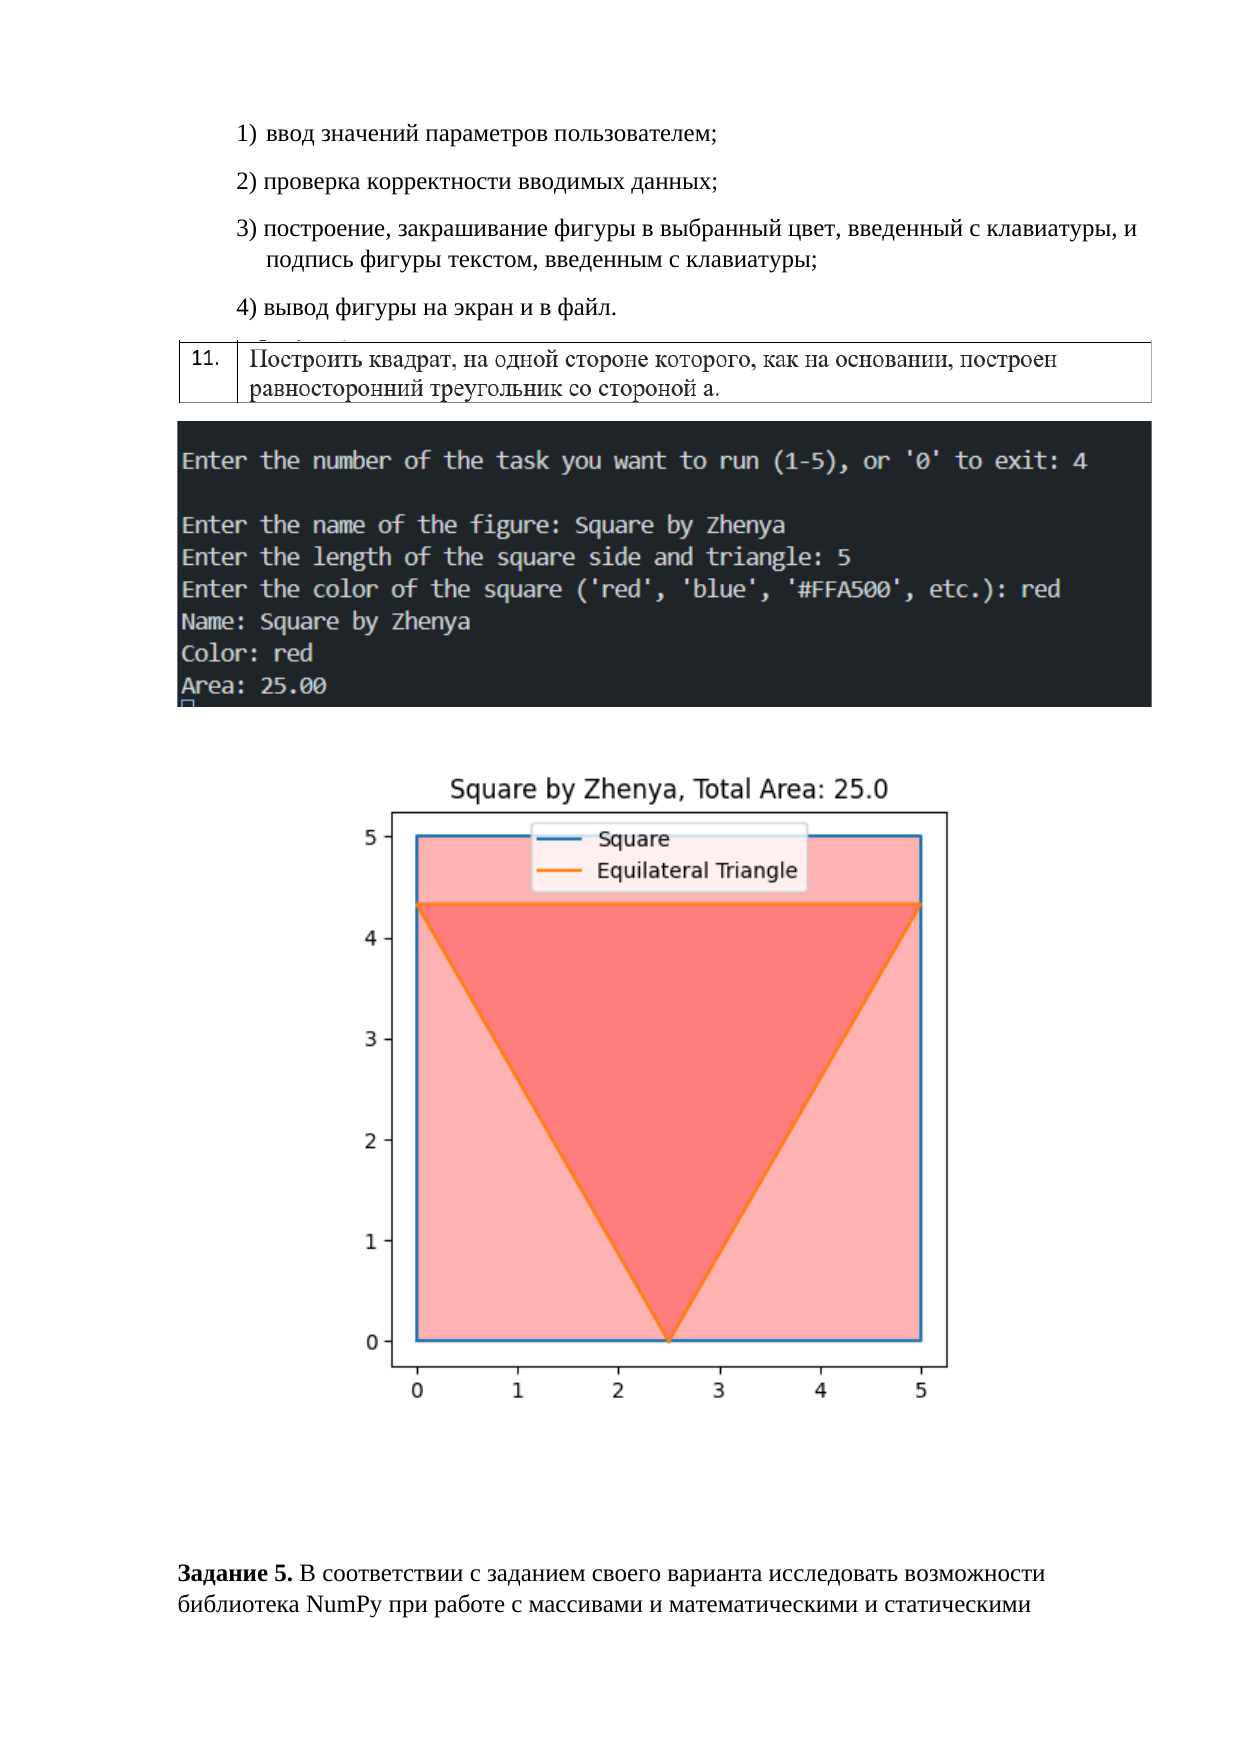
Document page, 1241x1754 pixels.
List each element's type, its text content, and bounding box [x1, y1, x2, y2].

text 2) проверка корректности вводимых данных; [236, 166, 1152, 194]
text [177, 1558, 1152, 1618]
text 3) построение, закрашивание фигуры в выбранный цвет, введенный с клавиатуры, и подпись фигуры текстом, введенным с клавиатуры; [236, 213, 1152, 273]
picture [177, 421, 1152, 707]
text 4) вывод фигуры на экран и в файл. [236, 292, 1152, 321]
list ввод значений параметров пользователем; [236, 118, 1152, 147]
picture [177, 725, 1137, 1446]
picture [177, 340, 1152, 403]
